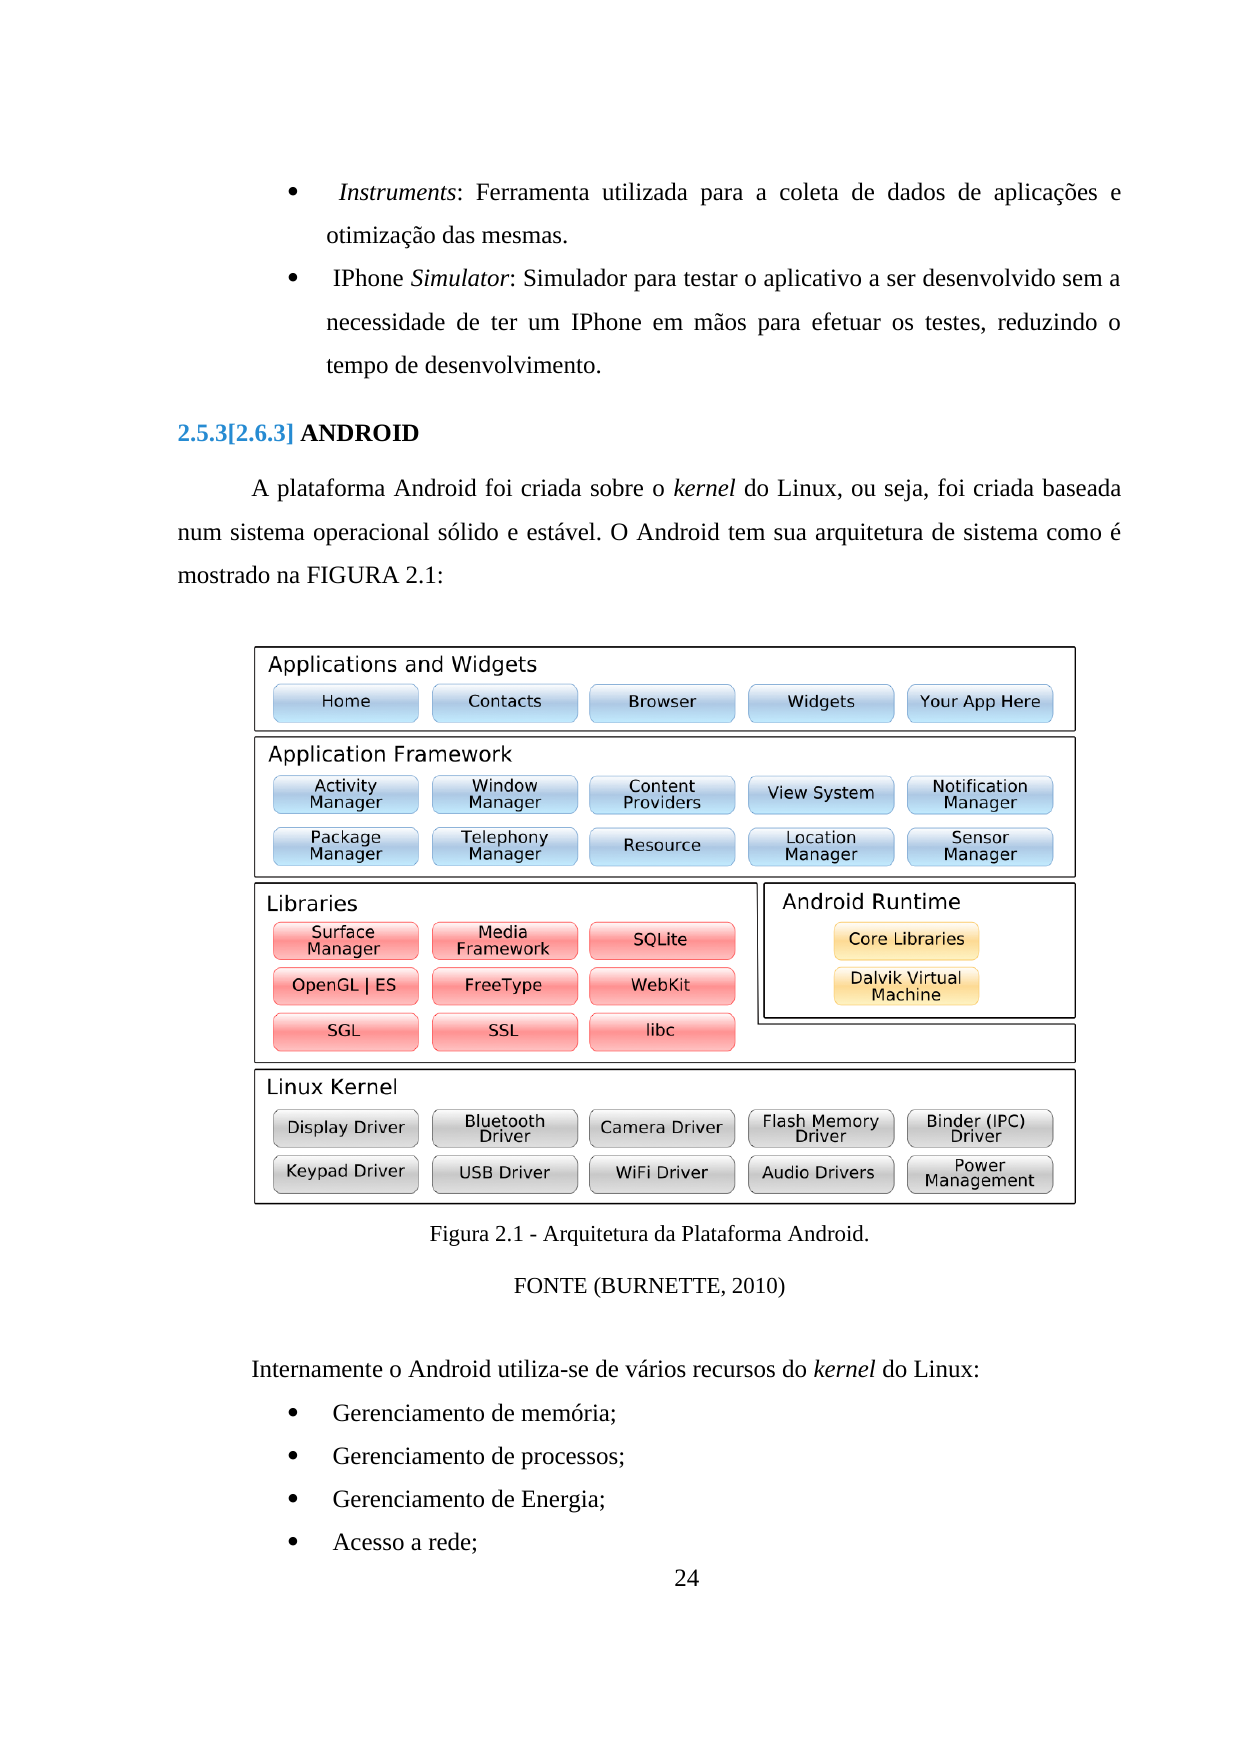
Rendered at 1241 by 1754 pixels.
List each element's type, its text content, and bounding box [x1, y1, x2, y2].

list Gerenciamento de processos; [288, 1441, 1122, 1469]
picture [251, 645, 1078, 1206]
subtitle ANDROID [177, 418, 1122, 447]
list IPhone Simulator: Simulador para testar o aplicativo a ser desenvolvido sem a necessidade de ter um IPhone em mãos para efetuar os testes, reduzindo o tempo de desenvolvimento. [288, 263, 1122, 378]
text FONTE (BURNETTE, 2010) [177, 1272, 1122, 1298]
list Gerenciamento de memória; [288, 1398, 1122, 1426]
text A plataforma Android foi criada sobre o kernel do Linux, ou seja, foi criada baseada num sistema operacional sólido e estável. O Android tem sua arquitetura de sistema como é mostrado na FIGURA 2.1: [177, 473, 1122, 588]
list Gerenciamento de Energia; [288, 1484, 1122, 1513]
text Internamente o Android utiliza-se de vários recursos do kernel do Linux: [177, 1354, 1122, 1383]
list Acesso a rede; [288, 1527, 1122, 1556]
list Instruments: Ferramenta utilizada para a coleta de dados de aplicações e otimização das mesmas. [288, 177, 1122, 249]
